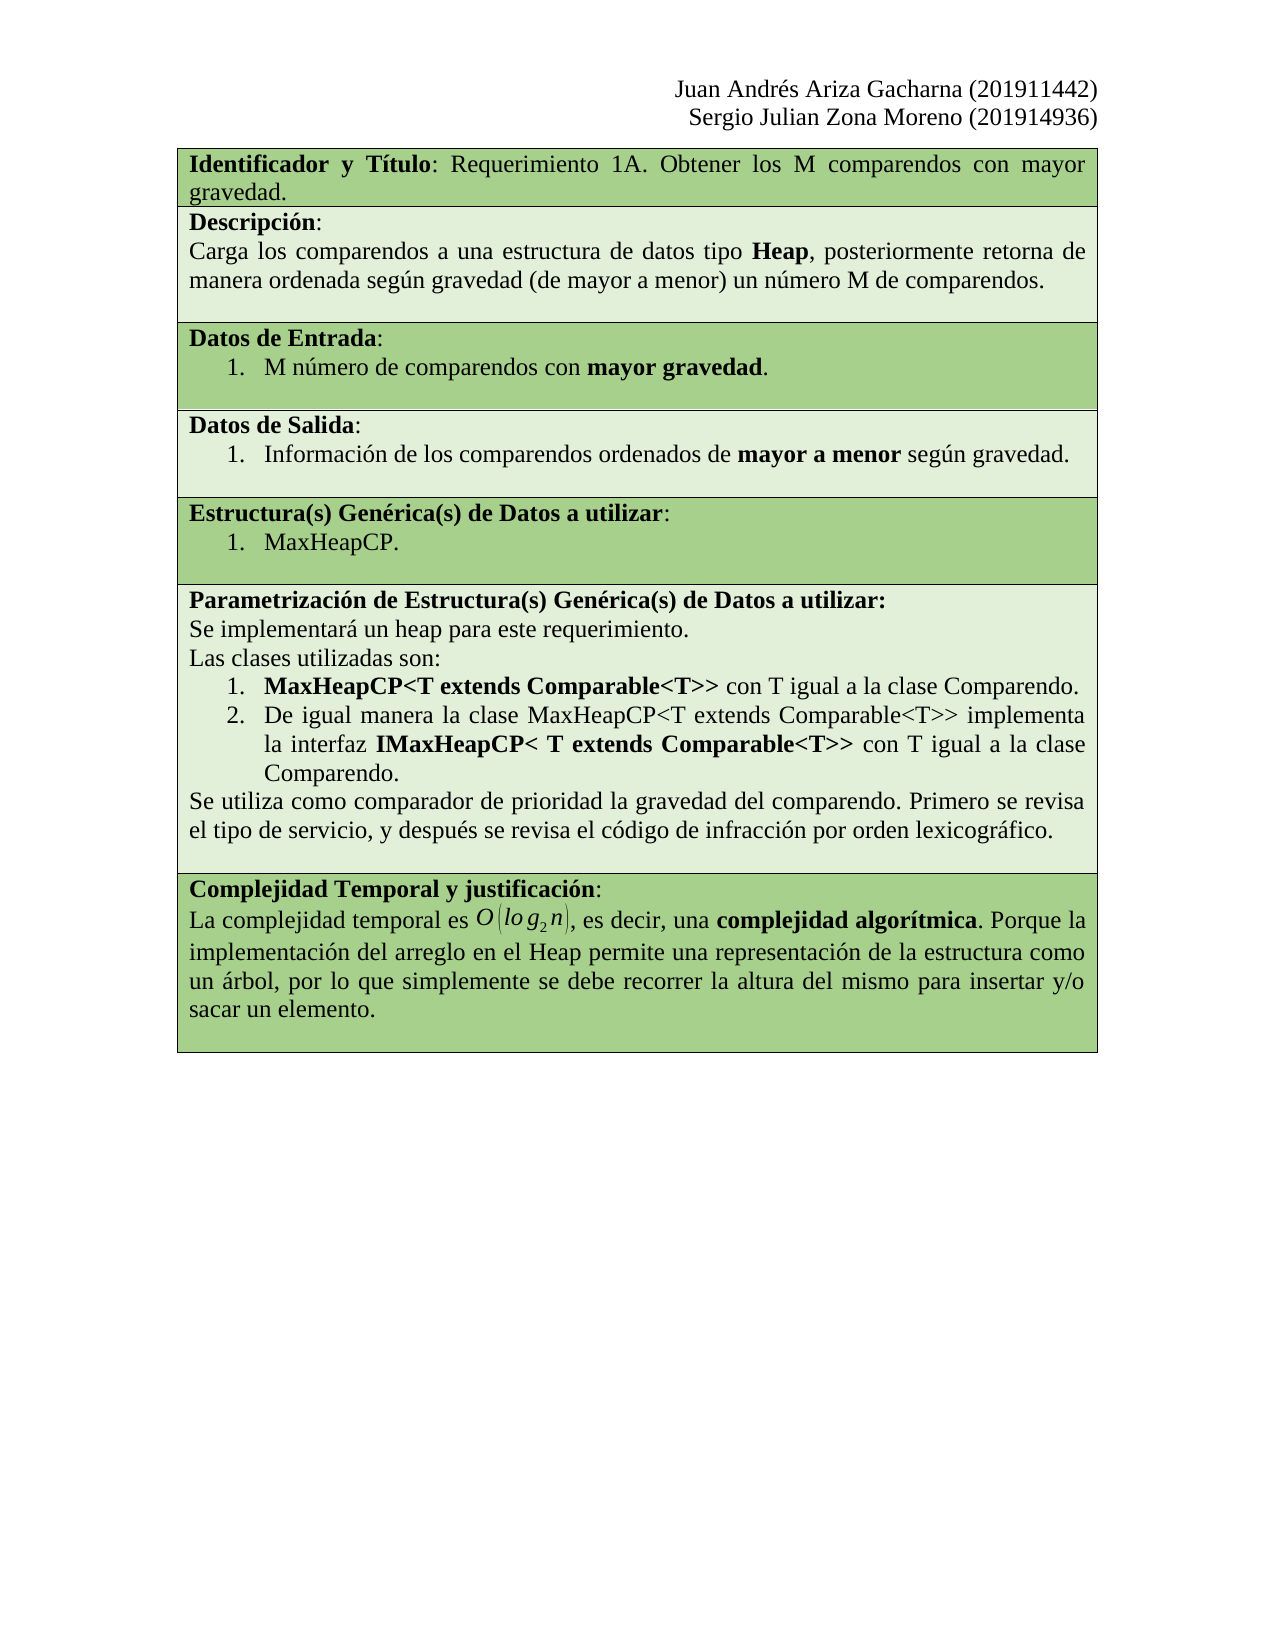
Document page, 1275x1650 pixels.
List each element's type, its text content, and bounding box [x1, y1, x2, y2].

table_cell Datos de Salida: Información de los comparendos ordenados de mayor a menor según gravedad. [178, 411, 1097, 497]
table_header Identificador y Título: Requerimiento 1A. Obtener los M comparendos con mayor gravedad. [178, 149, 1097, 206]
table_cell Parametrización de Estructura(s) Genérica(s) de Datos a utilizar: Se implementará un heap para este requerimiento. Las clases utilizadas son: MaxHeapCP<T extends Comparable<T>> con T igual a la clase Comparendo. De igual manera la clase MaxHeapCP<T extends Comparable<T>> implementa la interfaz IMaxHeapCP< T extends Comparable<T>> con T igual a la clase Comparendo. Se utiliza como comparador de prioridad la gravedad del comparendo. Primero se revisa el tipo de servicio, y después se revisa el código de infracción por orden lexicográfico. [178, 585, 1097, 873]
table_cell Complejidad Temporal y justificación: La complejidad temporal es , es decir, una complejidad algorítmica. Porque la implementación del arreglo en el Heap permite una representación de la estructura como un árbol, por lo que simplemente se debe recorrer la altura del mismo para insertar y/o sacar un elemento. [178, 874, 1097, 1052]
table_cell Datos de Entrada: M número de comparendos con mayor gravedad. [178, 323, 1097, 409]
table_cell Estructura(s) Genérica(s) de Datos a utilizar: MaxHeapCP. [178, 498, 1097, 584]
table_cell Descripción: Carga los comparendos a una estructura de datos tipo Heap, posteriormente retorna de manera ordenada según gravedad (de mayor a menor) un número M de comparendos. [178, 207, 1097, 322]
